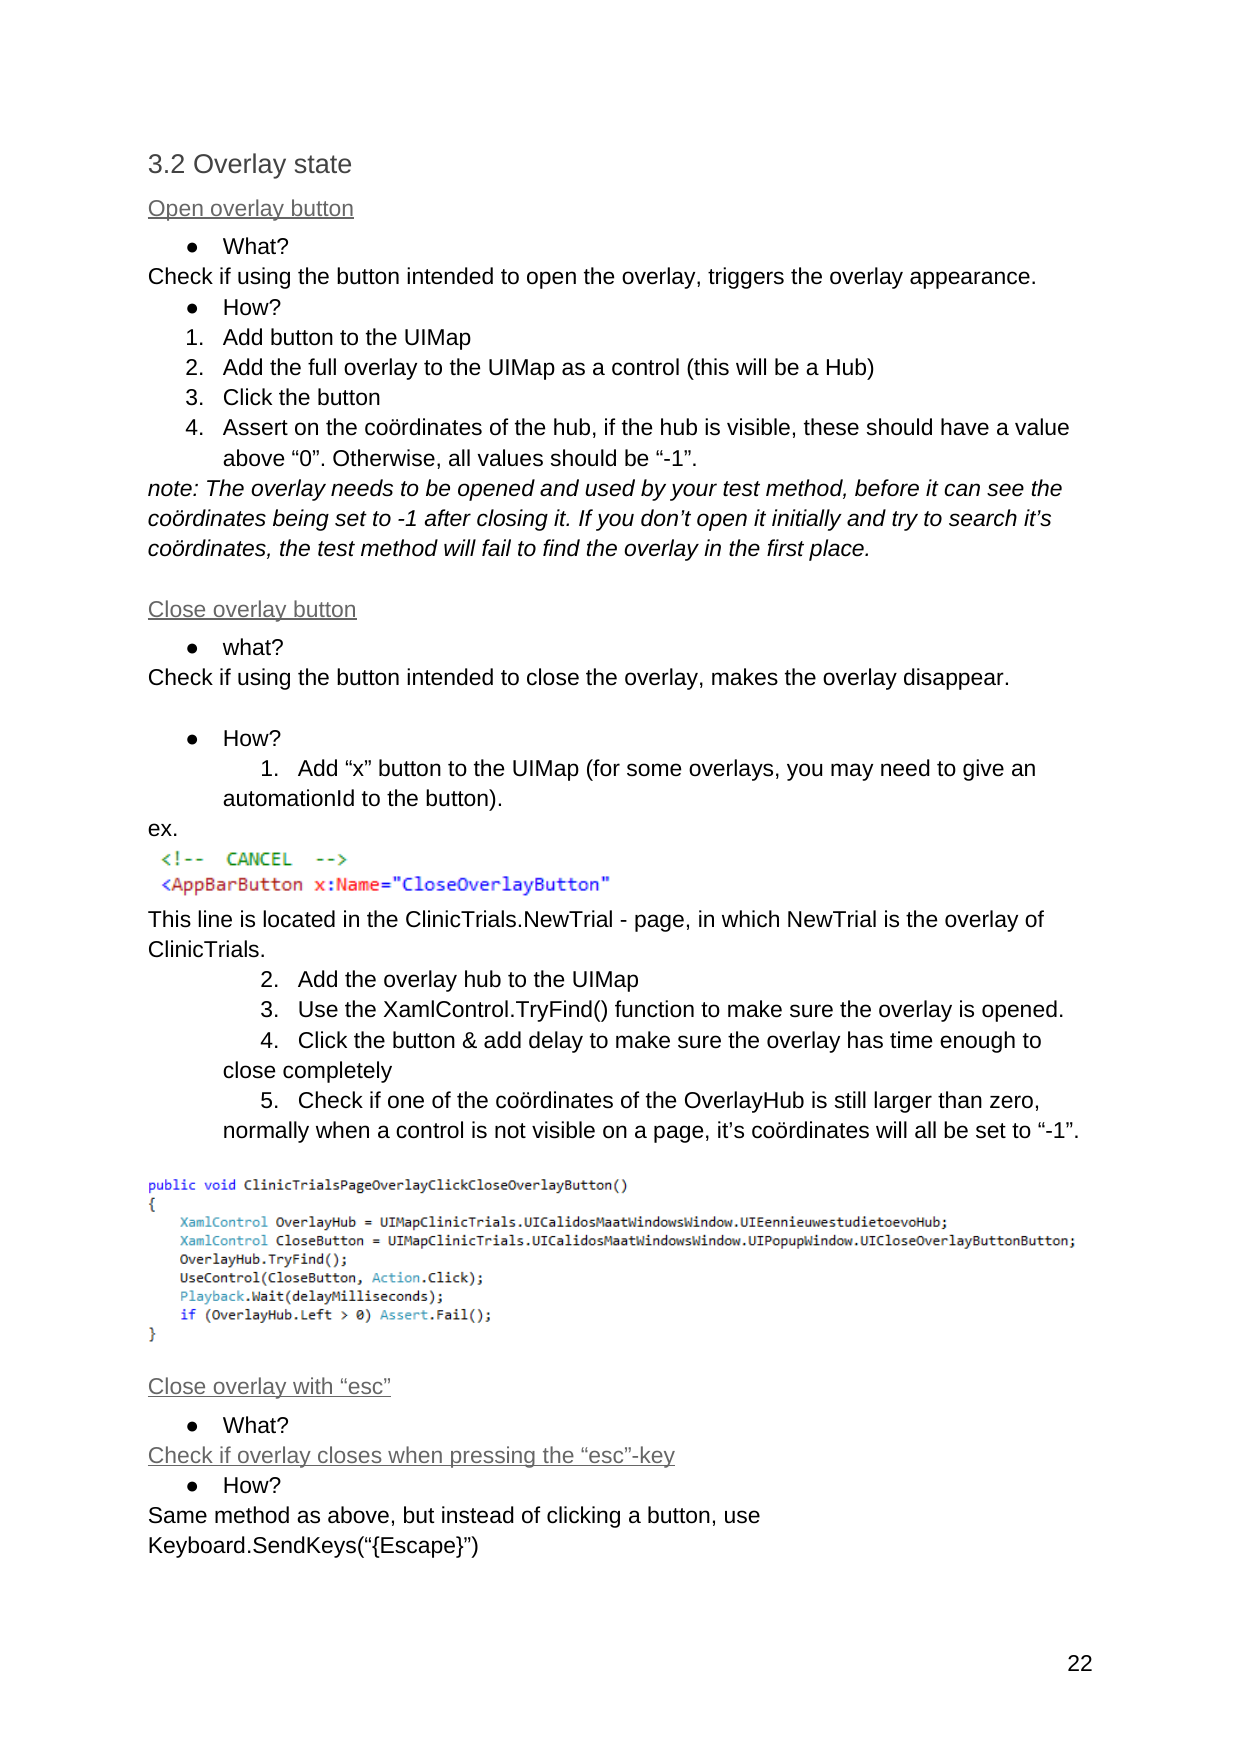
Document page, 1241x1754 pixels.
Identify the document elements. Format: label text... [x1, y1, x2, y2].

subtitle Open overlay button [148, 194, 1092, 221]
text ex. [148, 815, 1092, 842]
list How? [185, 725, 1092, 751]
list Click the button [185, 384, 1092, 411]
list How? [185, 1472, 1092, 1498]
list Add the overlay hub to the UIMap [223, 966, 1092, 992]
list Check if one of the coördinates of the OverlayHub is still larger than zero, normally when a control is not visible on a page, it’s coördinates will all be set to “-1”. [223, 1087, 1092, 1143]
text Check if using the button intended to open the overlay, triggers the overlay appearance. [148, 263, 1092, 290]
list Use the XamlControl.TryFind() function to make sure the overlay is opened. [223, 996, 1092, 1023]
subtitle Close overlay with “esc” [148, 1373, 1092, 1399]
list what? [185, 634, 1092, 661]
text note: The overlay needs to be opened and used by your test method, before it can see the coördinates being set to -1 after closing it. If you don’t open it initially and try to search it’s coördinates, the test method will fail to find the overlay in the first place. [148, 475, 1092, 562]
list What? [185, 1412, 1092, 1438]
list Click the button & add delay to make sure the overlay has time enough to close completely [223, 1027, 1092, 1083]
list Add button to the UIMap [185, 324, 1092, 350]
list Assert on the coördinates of the hub, if the hub is visible, these should have a value above “0”. Otherwise, all values should be “-1”. [185, 414, 1092, 471]
text Check if overlay closes when pressing the “esc”-key [148, 1442, 1092, 1468]
list Add “x” button to the UIMap (for some overlays, you may need to give an automationId to the button). [223, 755, 1092, 812]
subtitle Close overlay button [148, 596, 1092, 622]
text This line is located in the ClinicTrials.NewTrial - page, in which NewTrial is the overlay of ClinicTrials. [148, 906, 1092, 962]
text Same method as above, but instead of clicking a button, use Keyboard.SendKeys(“{Escape}”) [148, 1502, 1092, 1559]
list Add the full overlay to the UIMap as a control (this will be a Hub) [185, 354, 1092, 380]
text Check if using the button intended to close the overlay, makes the overlay disappear. [148, 664, 1092, 691]
picture [147, 845, 647, 902]
picture [147, 1177, 1088, 1345]
list What? [185, 233, 1092, 259]
subtitle 3.2 Overlay state [148, 148, 1092, 179]
list How? [185, 293, 1092, 320]
